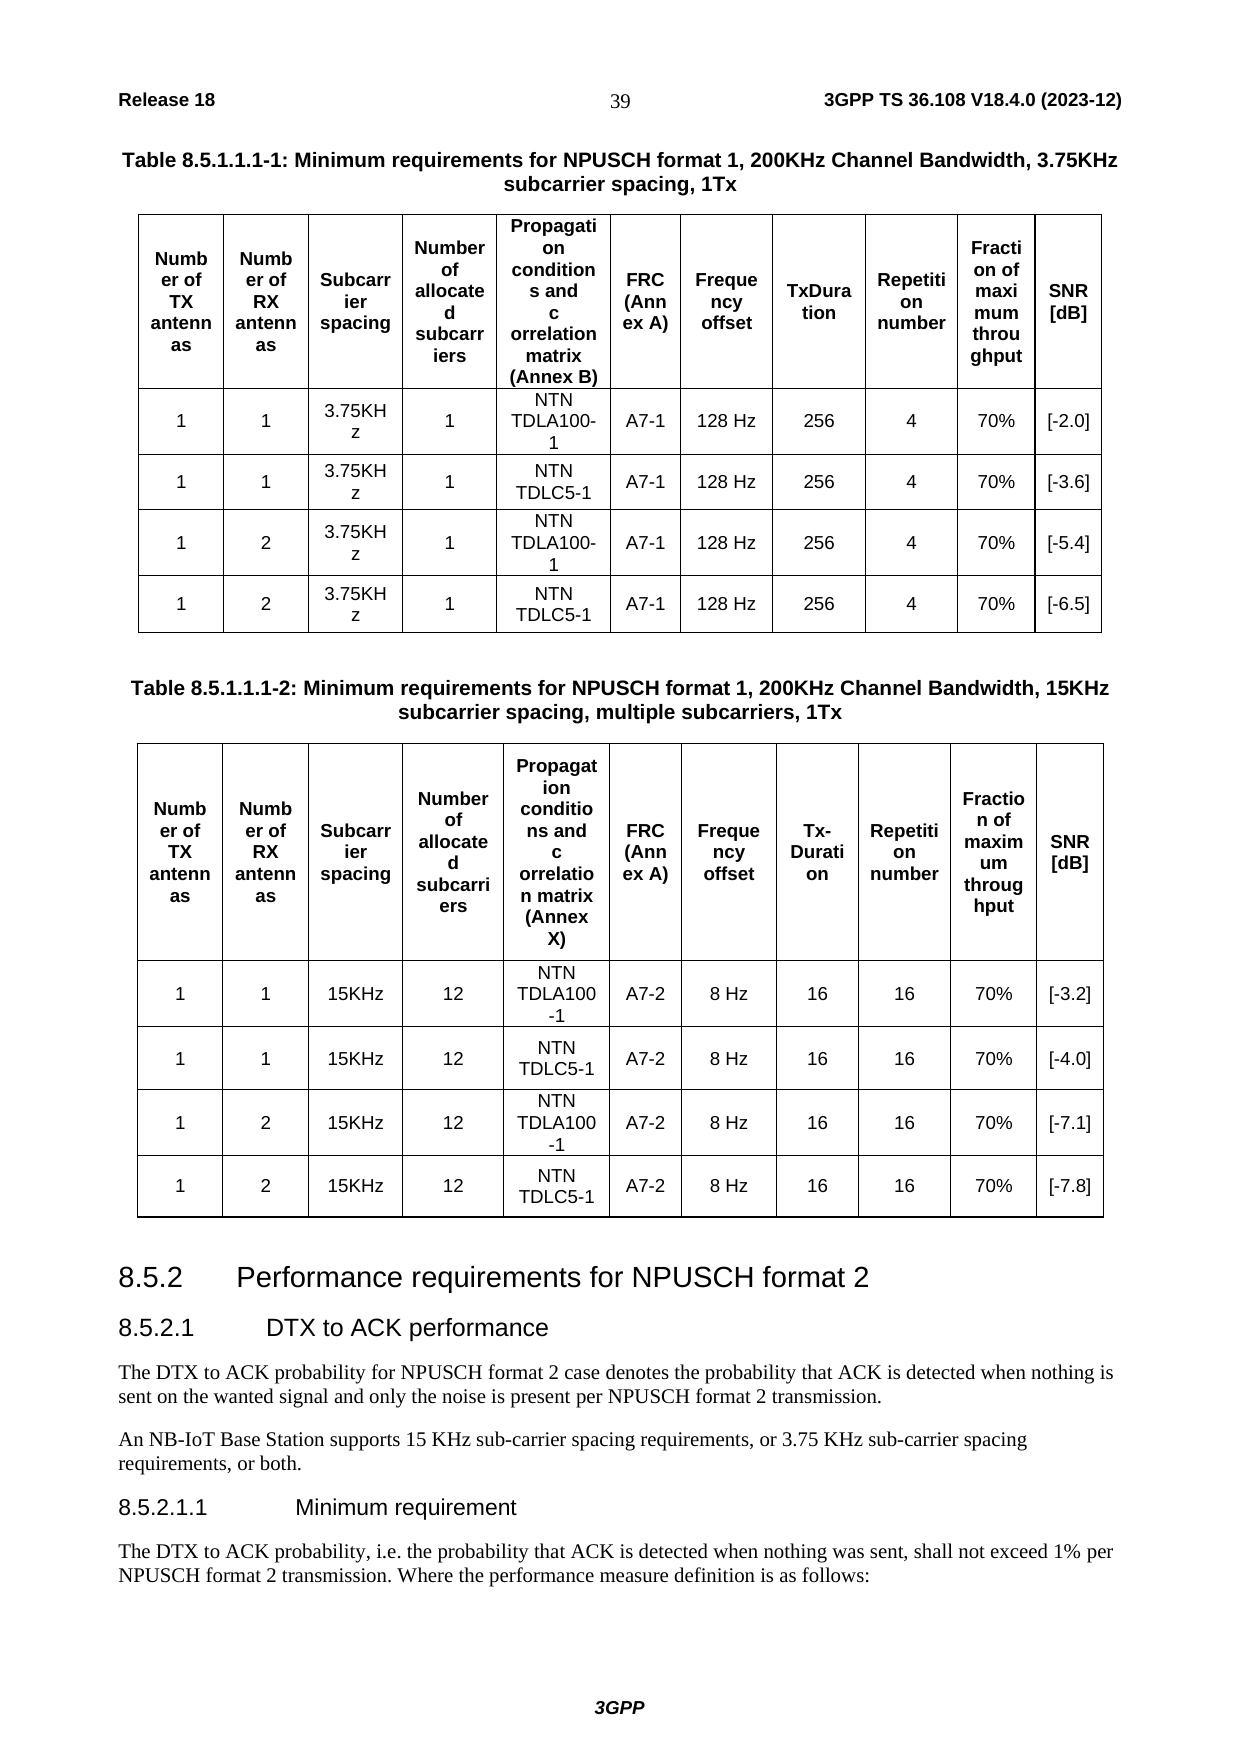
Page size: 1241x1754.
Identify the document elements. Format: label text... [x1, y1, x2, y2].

table_cell 16 [859, 1027, 950, 1089]
table_cell A7-2 [610, 1156, 681, 1216]
table_header TxDuration [773, 215, 865, 388]
table_cell 15KHz [309, 1156, 402, 1216]
table_cell 16 [859, 1090, 950, 1155]
table_cell 12 [403, 1156, 503, 1216]
table_header Frequency offset [681, 215, 772, 388]
table_cell 70% [958, 455, 1034, 509]
table_cell 128 Hz [681, 576, 772, 632]
table_header Number of TX antennas [138, 744, 222, 960]
table_cell 70% [951, 1027, 1036, 1089]
table_header Tx-Duration [777, 744, 858, 960]
table_cell 1 [138, 1027, 222, 1089]
table_cell 16 [777, 1027, 858, 1089]
table_cell 4 [866, 455, 957, 509]
table_header Number of RX antennas [223, 744, 308, 960]
table_cell 2 [224, 576, 308, 632]
table_header Number of allocated subcarriers [403, 744, 503, 960]
table_cell 4 [866, 510, 957, 575]
table_cell 16 [777, 1156, 858, 1216]
table_cell [-7.8] [1037, 1156, 1103, 1216]
table_cell 15KHz [309, 961, 402, 1026]
table_cell 1 [403, 455, 496, 509]
table_cell [-3.2] [1037, 961, 1103, 1026]
table_cell 70% [951, 1156, 1036, 1216]
table_header Frequency offset [682, 744, 776, 960]
text An NB-IoT Base Station supports 15 KHz sub-carrier spacing requirements, or 3.75 KHz sub-carrier spacing requirements, or both. [118, 1427, 1122, 1475]
table_cell 8 Hz [682, 1027, 776, 1089]
table_cell 1 [224, 455, 308, 509]
table_cell 1 [403, 510, 496, 575]
table_cell 256 [773, 389, 865, 453]
table_header Number of RX antennas [224, 215, 308, 388]
table_cell 256 [773, 455, 865, 509]
table_cell 1 [224, 389, 308, 453]
table_cell 16 [859, 961, 950, 1026]
table_cell 1 [223, 961, 308, 1026]
table_cell NTN TDLA100-1 [497, 510, 610, 575]
subtitle 8.5.2 Performance requirements for NPUSCH format 2 [118, 1260, 1122, 1294]
table_cell NTN TDLA100-1 [497, 389, 610, 453]
table_cell [-5.4] [1036, 510, 1101, 575]
table_cell 16 [859, 1156, 950, 1216]
table_cell 1 [139, 576, 223, 632]
table_header Repetition number [859, 744, 950, 960]
table_cell [-3.6] [1036, 455, 1101, 509]
table_cell 1 [139, 510, 223, 575]
table_header Fraction of maximum throughput [951, 744, 1036, 960]
table_cell A7-1 [611, 455, 680, 509]
text The DTX to ACK probability for NPUSCH format 2 case denotes the probability that ACK is detected when nothing is sent on the wanted signal and only the noise is present per NPUSCH format 2 transmission. [118, 1360, 1122, 1408]
table_cell 1 [139, 455, 223, 509]
table_header SNR [dB] [1037, 744, 1103, 960]
table_cell 8 Hz [682, 1156, 776, 1216]
table_cell 1 [403, 389, 496, 453]
table_cell 128 Hz [681, 389, 772, 453]
table_cell 3.75KHz [309, 455, 402, 509]
table_cell A7-1 [611, 510, 680, 575]
table_cell 4 [866, 389, 957, 453]
table_cell 8 Hz [682, 961, 776, 1026]
table_cell A7-1 [611, 576, 680, 632]
table_cell 4 [866, 576, 957, 632]
table_header FRC (Annex A) [610, 744, 681, 960]
table_cell 1 [138, 961, 222, 1026]
text Table 8.5.1.1.1-2: Minimum requirements for NPUSCH format 1, 200KHz Channel Bandwidth, 15KHz subcarrier spacing, multiple subcarriers, 1Tx [118, 676, 1122, 724]
table_cell 256 [773, 510, 865, 575]
table_cell A7-1 [611, 389, 680, 453]
table_cell NTN TDLA100-1 [504, 961, 609, 1026]
table_header Repetition number [866, 215, 957, 388]
table_cell 2 [223, 1156, 308, 1216]
table_cell [-6.5] [1036, 576, 1101, 632]
table_cell 8 Hz [682, 1090, 776, 1155]
table_cell 15KHz [309, 1027, 402, 1089]
table_header FRC (Annex A) [611, 215, 680, 388]
table_cell [-2.0] [1036, 389, 1101, 453]
table_header Fraction of maximum throughput [958, 215, 1034, 388]
table_cell NTN TDLC5-1 [504, 1156, 609, 1216]
table_cell NTN TDLC5-1 [497, 455, 610, 509]
table_header Number of allocated subcarriers [403, 215, 496, 388]
table_cell 16 [777, 961, 858, 1026]
table_cell A7-2 [610, 961, 681, 1026]
table_cell 1 [138, 1156, 222, 1216]
table_cell A7-2 [610, 1027, 681, 1089]
text Table 8.5.1.1.1-1: Minimum requirements for NPUSCH format 1, 200KHz Channel Bandwidth, 3.75KHz subcarrier spacing, 1Tx [118, 147, 1122, 195]
table_cell NTN TDLA100-1 [504, 1090, 609, 1155]
table_cell 1 [138, 1090, 222, 1155]
table_cell 70% [958, 510, 1034, 575]
table_header Subcarrier spacing [309, 215, 402, 388]
table_cell 3.75KHz [309, 576, 402, 632]
table_header Subcarrier spacing [309, 744, 402, 960]
subtitle 8.5.2.1 DTX to ACK performance [118, 1312, 1122, 1341]
table_cell 70% [951, 1090, 1036, 1155]
table_cell 128 Hz [681, 455, 772, 509]
table_cell 15KHz [309, 1090, 402, 1155]
table_header Propagation conditions and correlation matrix (Annex X) [504, 744, 609, 960]
table_cell 16 [777, 1090, 858, 1155]
table_cell 256 [773, 576, 865, 632]
table_cell 1 [403, 576, 496, 632]
table_cell 12 [403, 961, 503, 1026]
table_header SNR [dB] [1036, 215, 1101, 388]
table_cell 3.75KHz [309, 389, 402, 453]
table_cell [-7.1] [1037, 1090, 1103, 1155]
table_cell 70% [951, 961, 1036, 1026]
table_cell A7-2 [610, 1090, 681, 1155]
text The DTX to ACK probability, i.e. the probability that ACK is detected when nothing was sent, shall not exceed 1% per NPUSCH format 2 transmission. Where the performance measure definition is as follows: [118, 1539, 1122, 1587]
table_cell 2 [223, 1090, 308, 1155]
table_header Number of TX antennas [139, 215, 223, 388]
table_cell 1 [139, 389, 223, 453]
table_header Propagation conditions and correlation matrix (Annex B) [497, 215, 610, 388]
table_cell 128 Hz [681, 510, 772, 575]
table_cell 2 [224, 510, 308, 575]
table_cell 70% [958, 389, 1034, 453]
table_cell NTN TDLC5-1 [497, 576, 610, 632]
table_cell 70% [958, 576, 1034, 632]
table_cell 12 [403, 1090, 503, 1155]
table_cell 12 [403, 1027, 503, 1089]
table_cell 1 [223, 1027, 308, 1089]
subtitle 8.5.2.1.1 Minimum requirement [118, 1494, 1122, 1520]
table_cell 3.75KHz [309, 510, 402, 575]
table_cell NTN TDLC5-1 [504, 1027, 609, 1089]
table_cell [-4.0] [1037, 1027, 1103, 1089]
